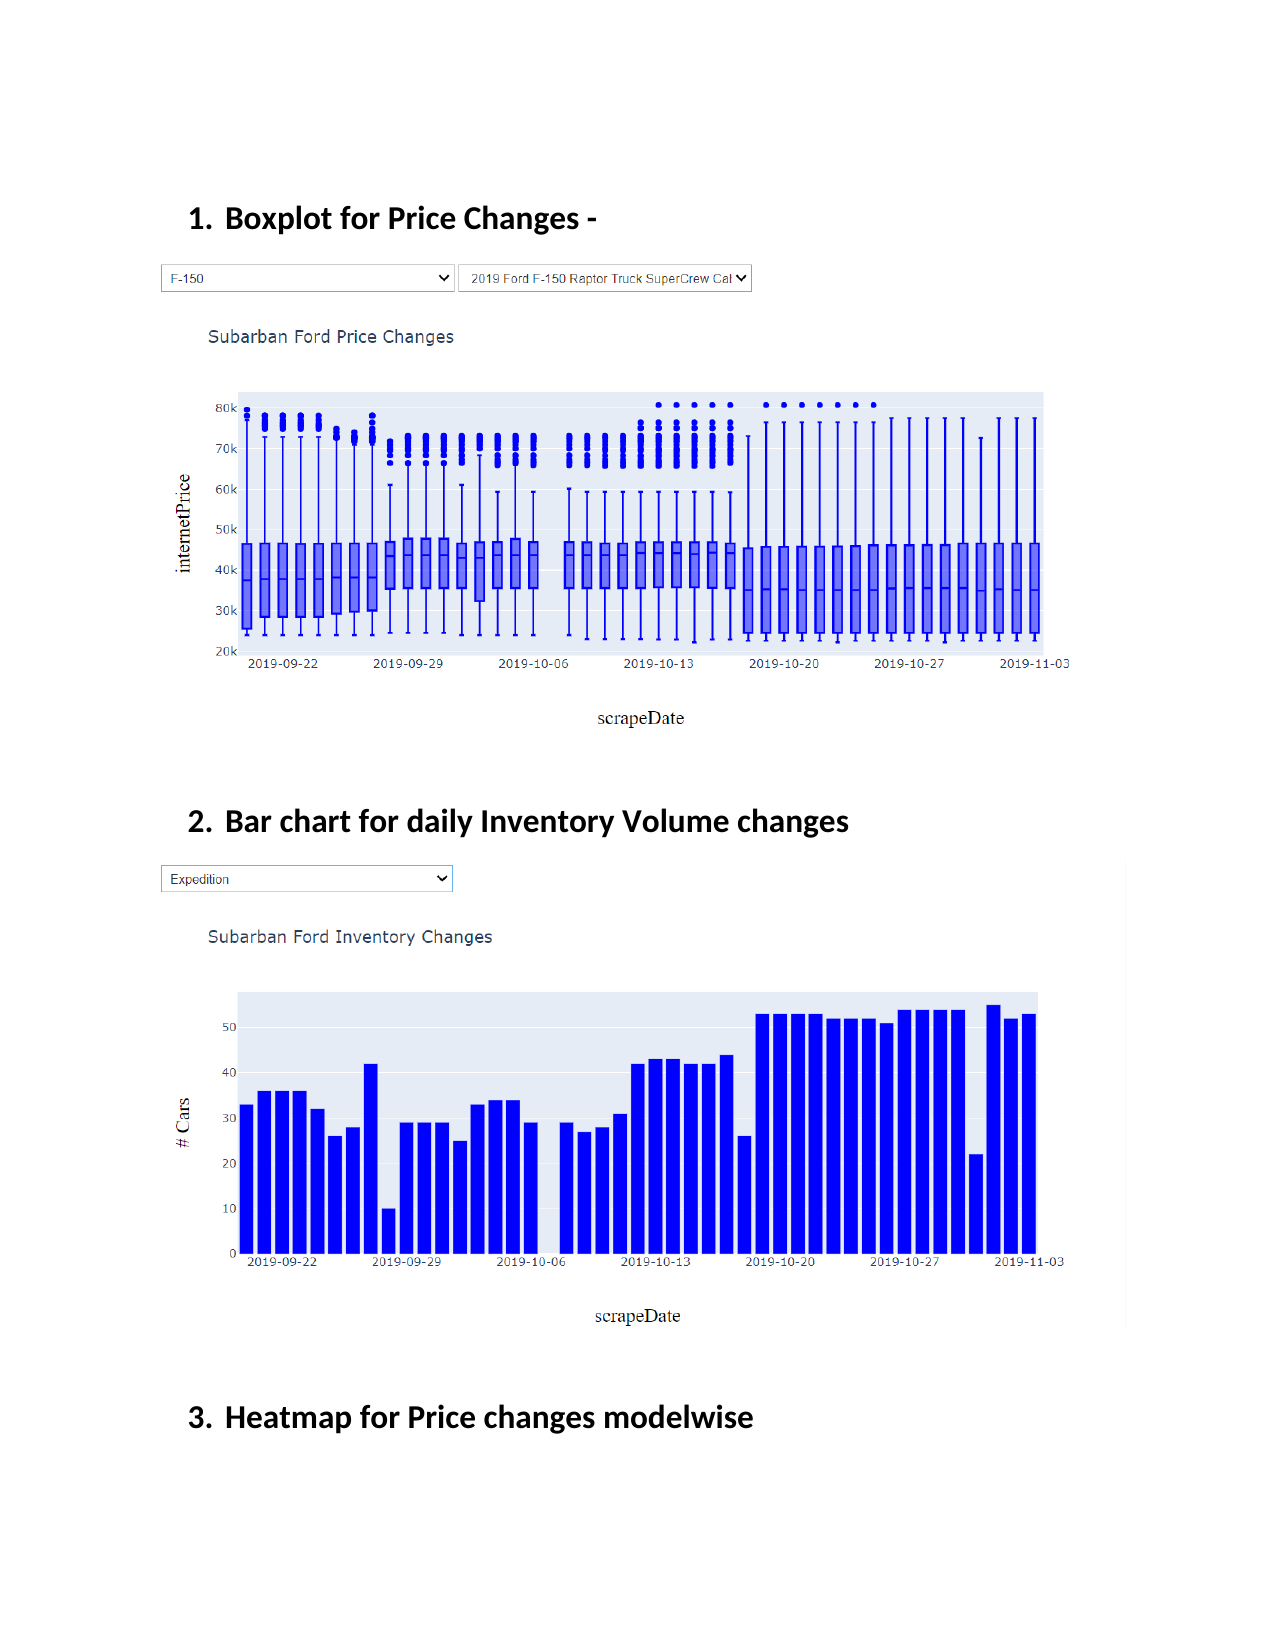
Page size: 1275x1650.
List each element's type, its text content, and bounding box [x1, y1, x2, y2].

list Bar chart for daily Inventory Volume changes [187, 800, 1125, 841]
list Boxplot for Price Changes - [187, 197, 1125, 238]
picture [150, 257, 1125, 734]
picture [150, 860, 1125, 1331]
list Heatmap for Price changes modelwise [187, 1397, 1125, 1437]
